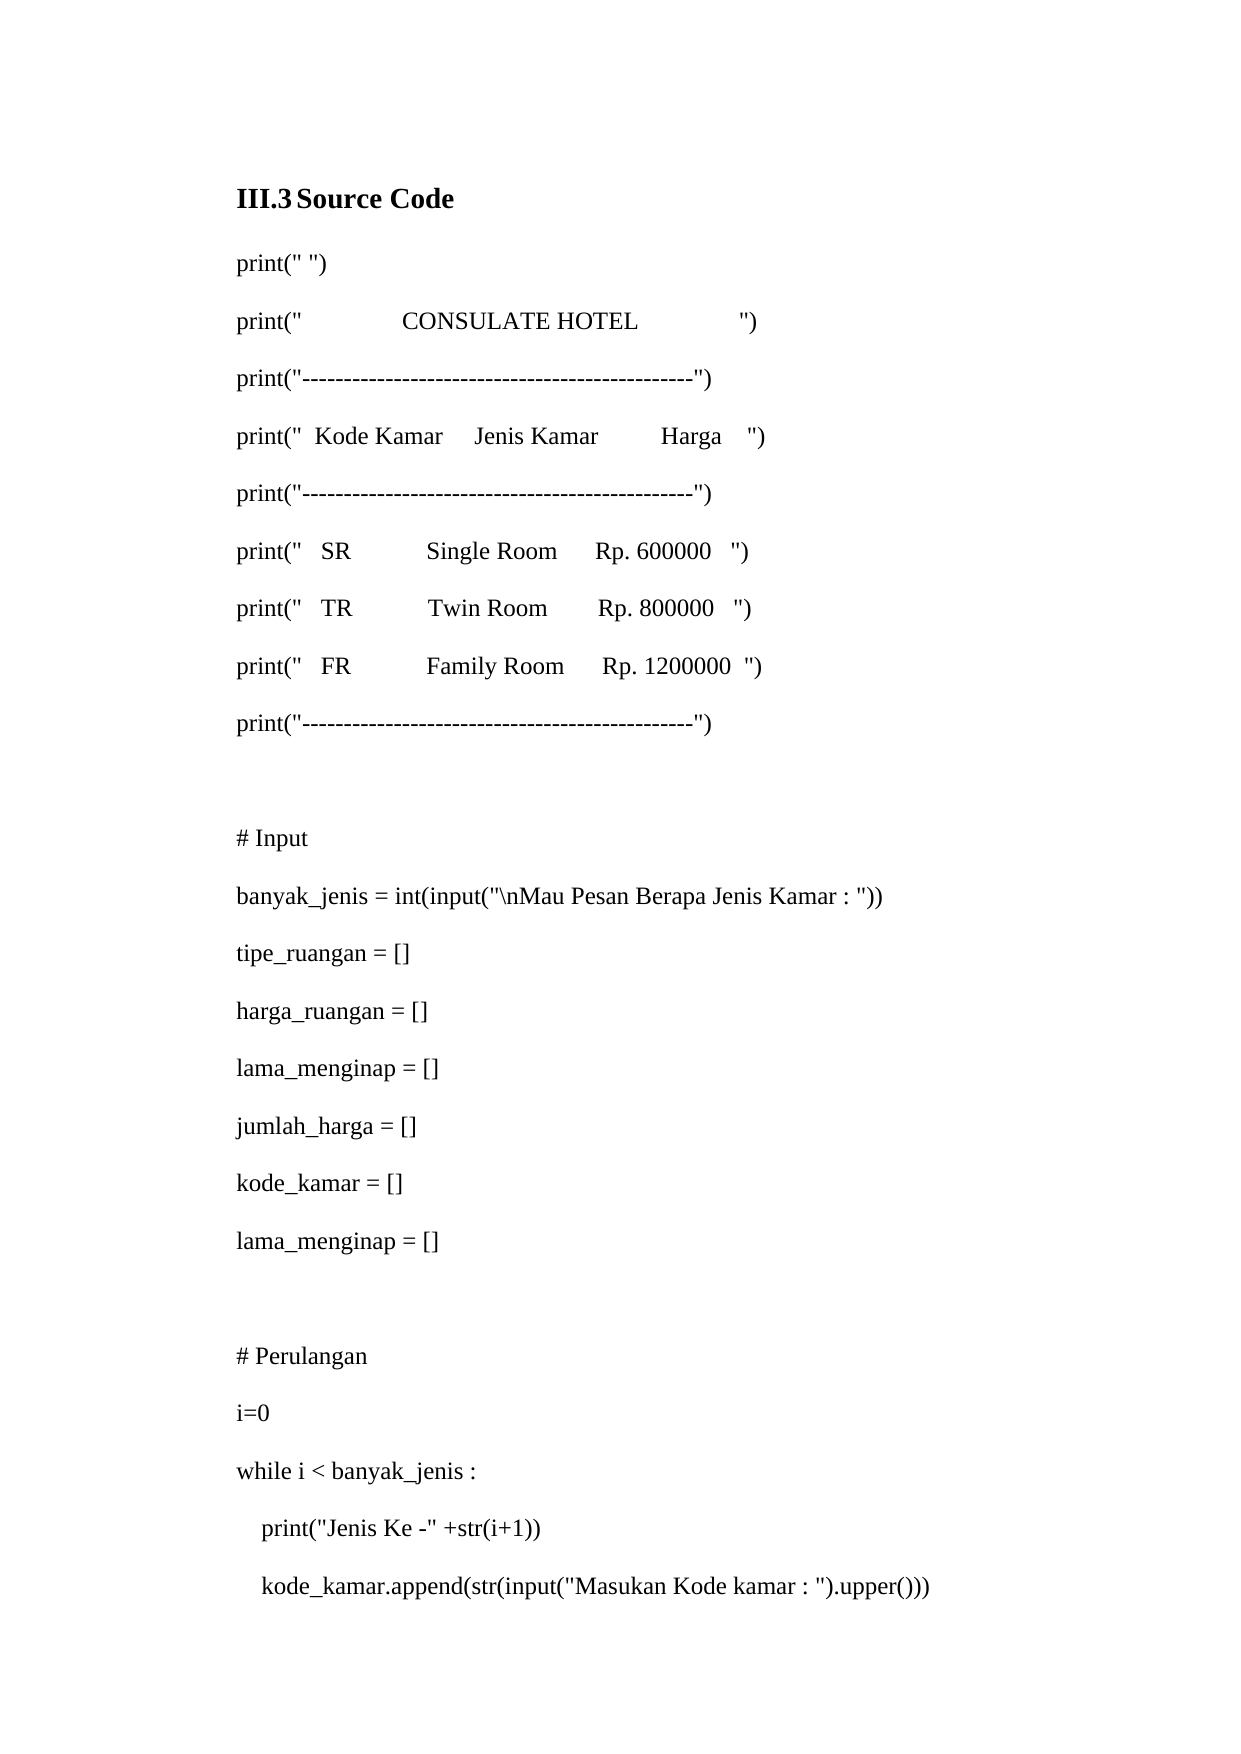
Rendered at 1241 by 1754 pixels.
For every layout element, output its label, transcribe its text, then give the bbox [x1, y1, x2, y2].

text harga_ruangan = [] [236, 996, 1092, 1025]
text # Input [236, 823, 1092, 852]
subtitle Source Code [236, 181, 1092, 215]
text print(" FR Family Room Rp. 1200000 ") [236, 651, 1092, 680]
text print("Jenis Ke -" +str(i+1)) [236, 1513, 1092, 1542]
text print(" ") [236, 248, 1092, 277]
text kode_kamar = [] [236, 1168, 1092, 1197]
text print(" Kode Kamar Jenis Kamar Harga ") [236, 421, 1092, 450]
text print("-----------------------------------------------") [236, 363, 1092, 392]
text print(" SR Single Room Rp. 600000 ") [236, 536, 1092, 565]
text print(" CONSULATE HOTEL ") [236, 306, 1092, 335]
text lama_menginap = [] [236, 1053, 1092, 1082]
text print(" TR Twin Room Rp. 800000 ") [236, 593, 1092, 622]
text tipe_ruangan = [] [236, 938, 1092, 967]
text # Perulangan [236, 1341, 1092, 1370]
text kode_kamar.append(str(input("Masukan Kode kamar : ").upper())) [236, 1571, 1092, 1600]
text while i < banyak_jenis : [236, 1456, 1092, 1485]
text banyak_jenis = int(input("\nMau Pesan Berapa Jenis Kamar : ")) [236, 881, 1092, 910]
text i=0 [236, 1398, 1092, 1427]
text print("-----------------------------------------------") [236, 708, 1092, 737]
text jumlah_harga = [] [236, 1111, 1092, 1140]
text print("-----------------------------------------------") [236, 478, 1092, 507]
text lama_menginap = [] [236, 1226, 1092, 1255]
